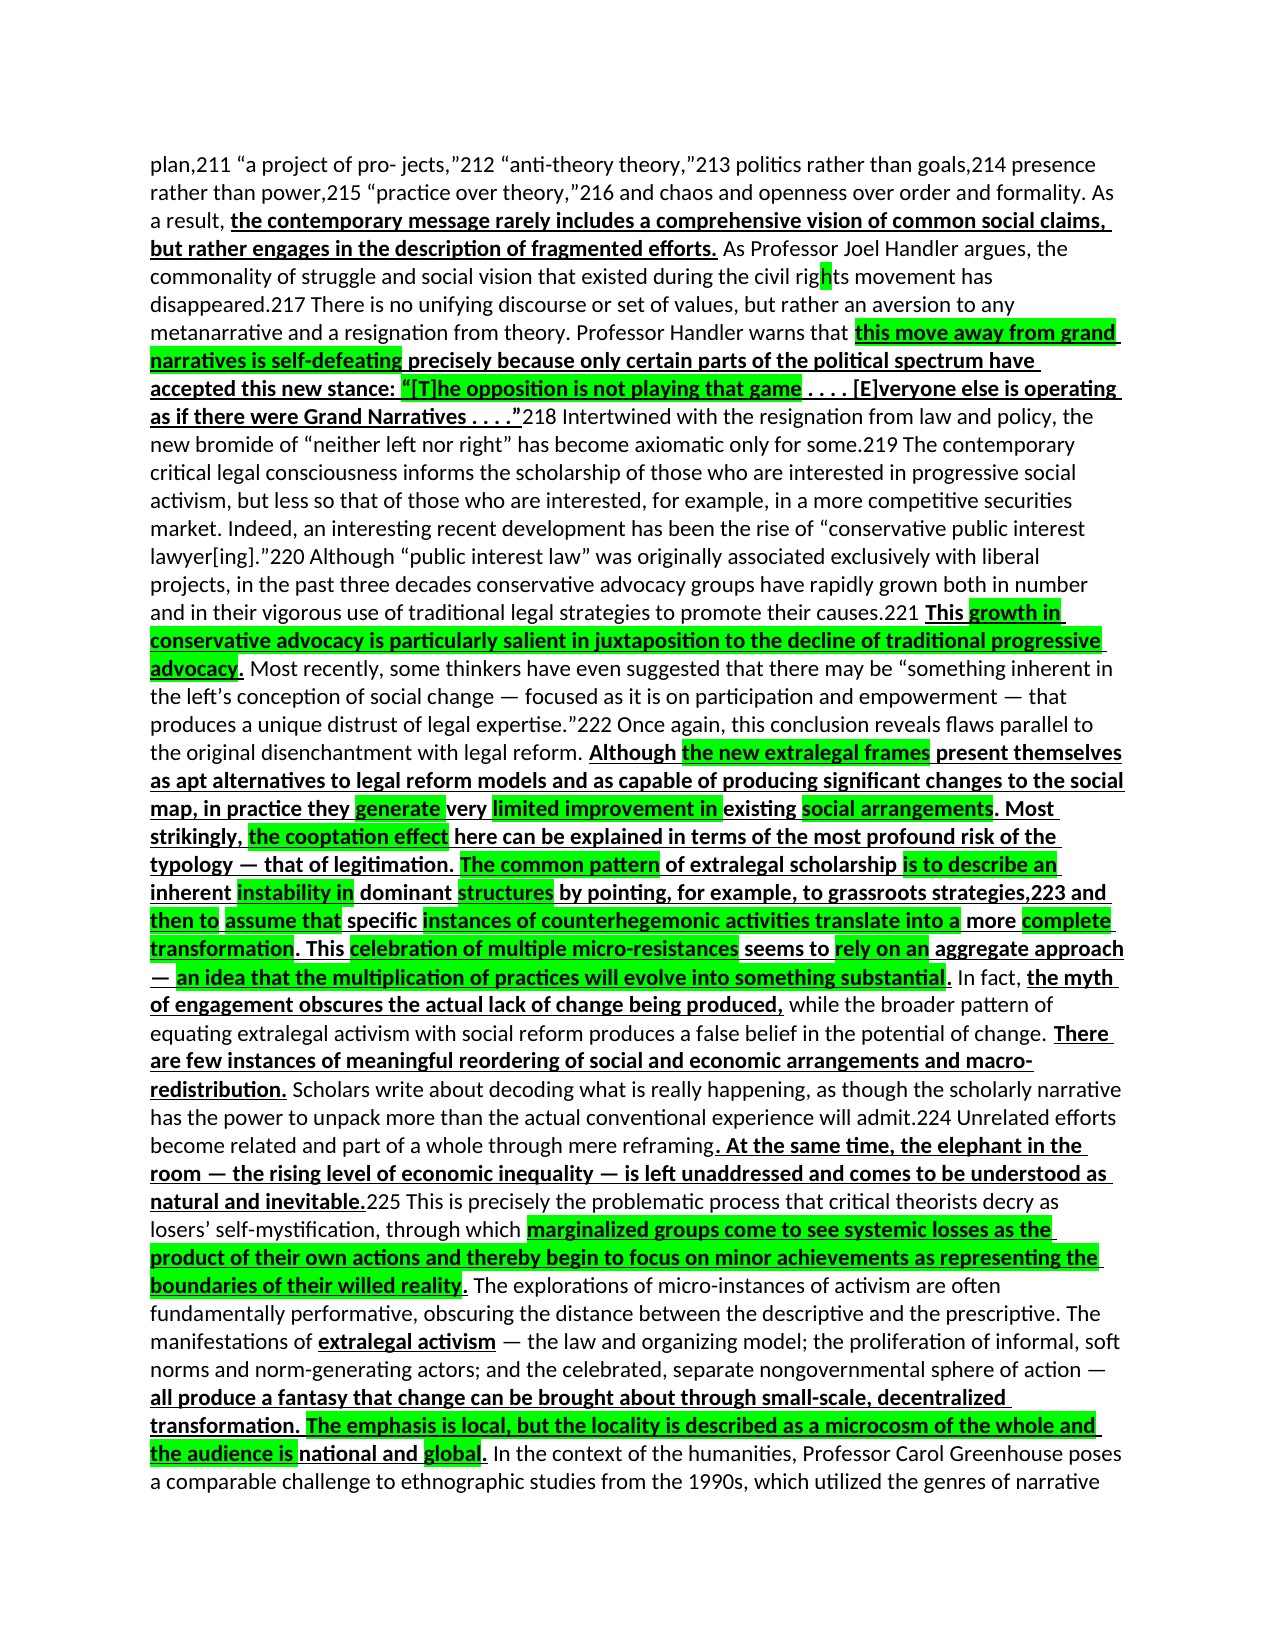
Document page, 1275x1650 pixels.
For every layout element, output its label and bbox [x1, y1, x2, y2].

text [150, 792, 1125, 1495]
text [150, 150, 1125, 791]
